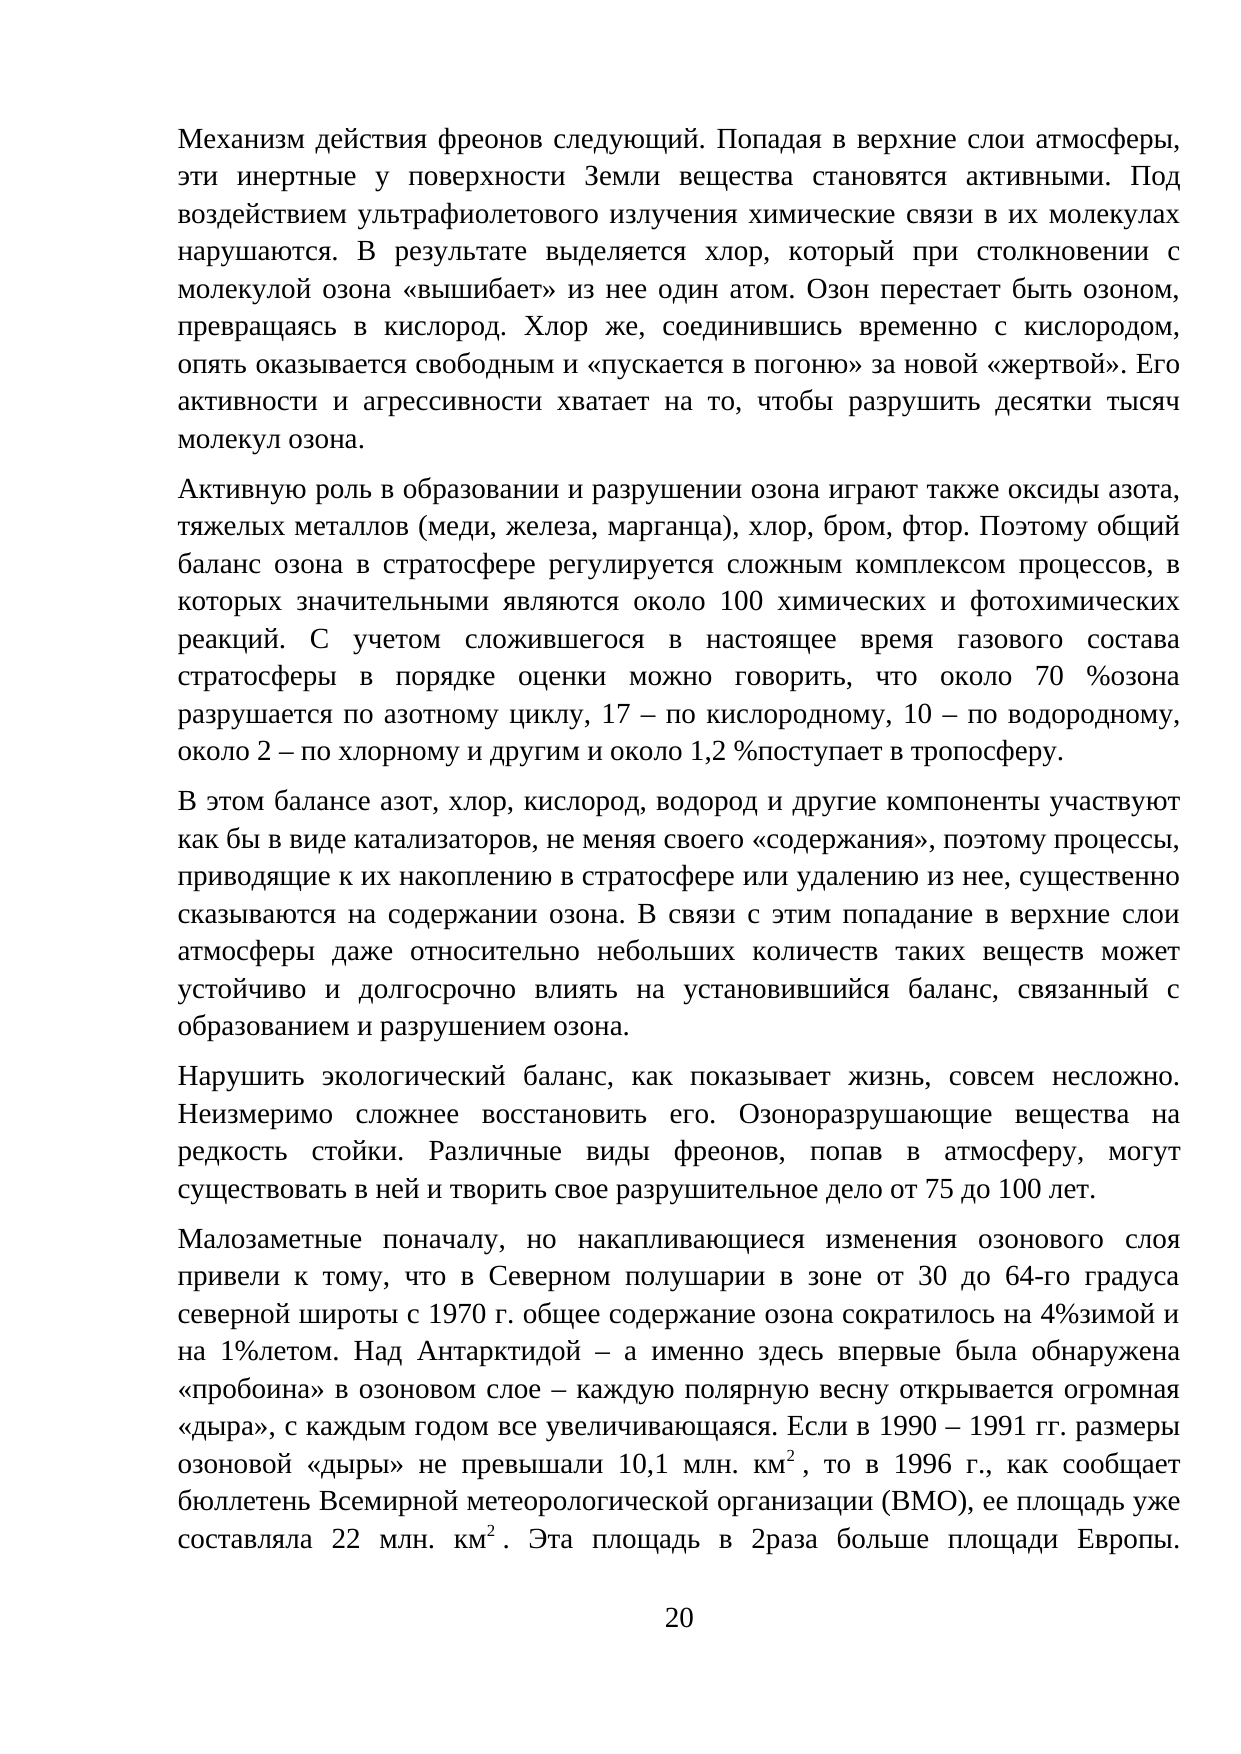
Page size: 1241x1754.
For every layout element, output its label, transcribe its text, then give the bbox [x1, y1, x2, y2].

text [177, 1218, 1181, 1556]
text Механизм действия фреонов следующий. Попадая в верхние слои атмосферы, эти инертные у поверхности Земли вещества становятся активными. Под воздействием ультрафиолетового излучения химические связи в их молекулах нарушаются. В результате выделяется хлор, который при столкновении с молекулой озона «вышибает» из нее один атом. Озон перестает быть озоном, превращаясь в кислород. Хлор же, соединившись временно с кислородом, опять оказывается свободным и «пускается в погоню» за новой «жертвой». Его активности и агрессивности хватает на то, чтобы разрушить десятки тысяч молекул озона. [177, 118, 1181, 456]
text В этом балансе азот, хлор, кислород, водород и другие компоненты участвуют как бы в виде катализаторов, не меняя своего «содержания», поэтому процессы, приводящие к их накоплению в стратосфере или удалению из нее, существенно сказываются на содержании озона. В связи с этим попадание в верхние слои атмосферы даже относительно небольших количеств таких веществ может устойчиво и долгосрочно влиять на установившийся баланс, связанный с образованием и разрушением озона. [177, 781, 1181, 1043]
text Активную роль в образовании и разрушении озона играют также оксиды азота, тяжелых металлов (меди, железа, марганца), хлор, бром, фтор. Поэтому общий баланс озона в стратосфере регулируется сложным комплексом процессов, в которых значительными являются около 100 химических и фотохимических реакций. С учетом сложившегося в настоящее время газового состава стратосферы в порядке оценки можно говорить, что около 70 %озона разрушается по азотному циклу, 17 – по кислородному, 10 – по водородному, около 2 – по хлорному и другим и около 1,2 %поступает в тропосферу. [177, 468, 1181, 768]
text Нарушить экологический баланс, как показывает жизнь, совсем несложно. Неизмеримо сложнее восстановить его. Озоноразрушающие вещества на редкость стойки. Различные виды фреонов, попав в атмосферу, могут существовать в ней и творить свое разрушительное дело от 75 до 100 лет. [177, 1056, 1181, 1206]
